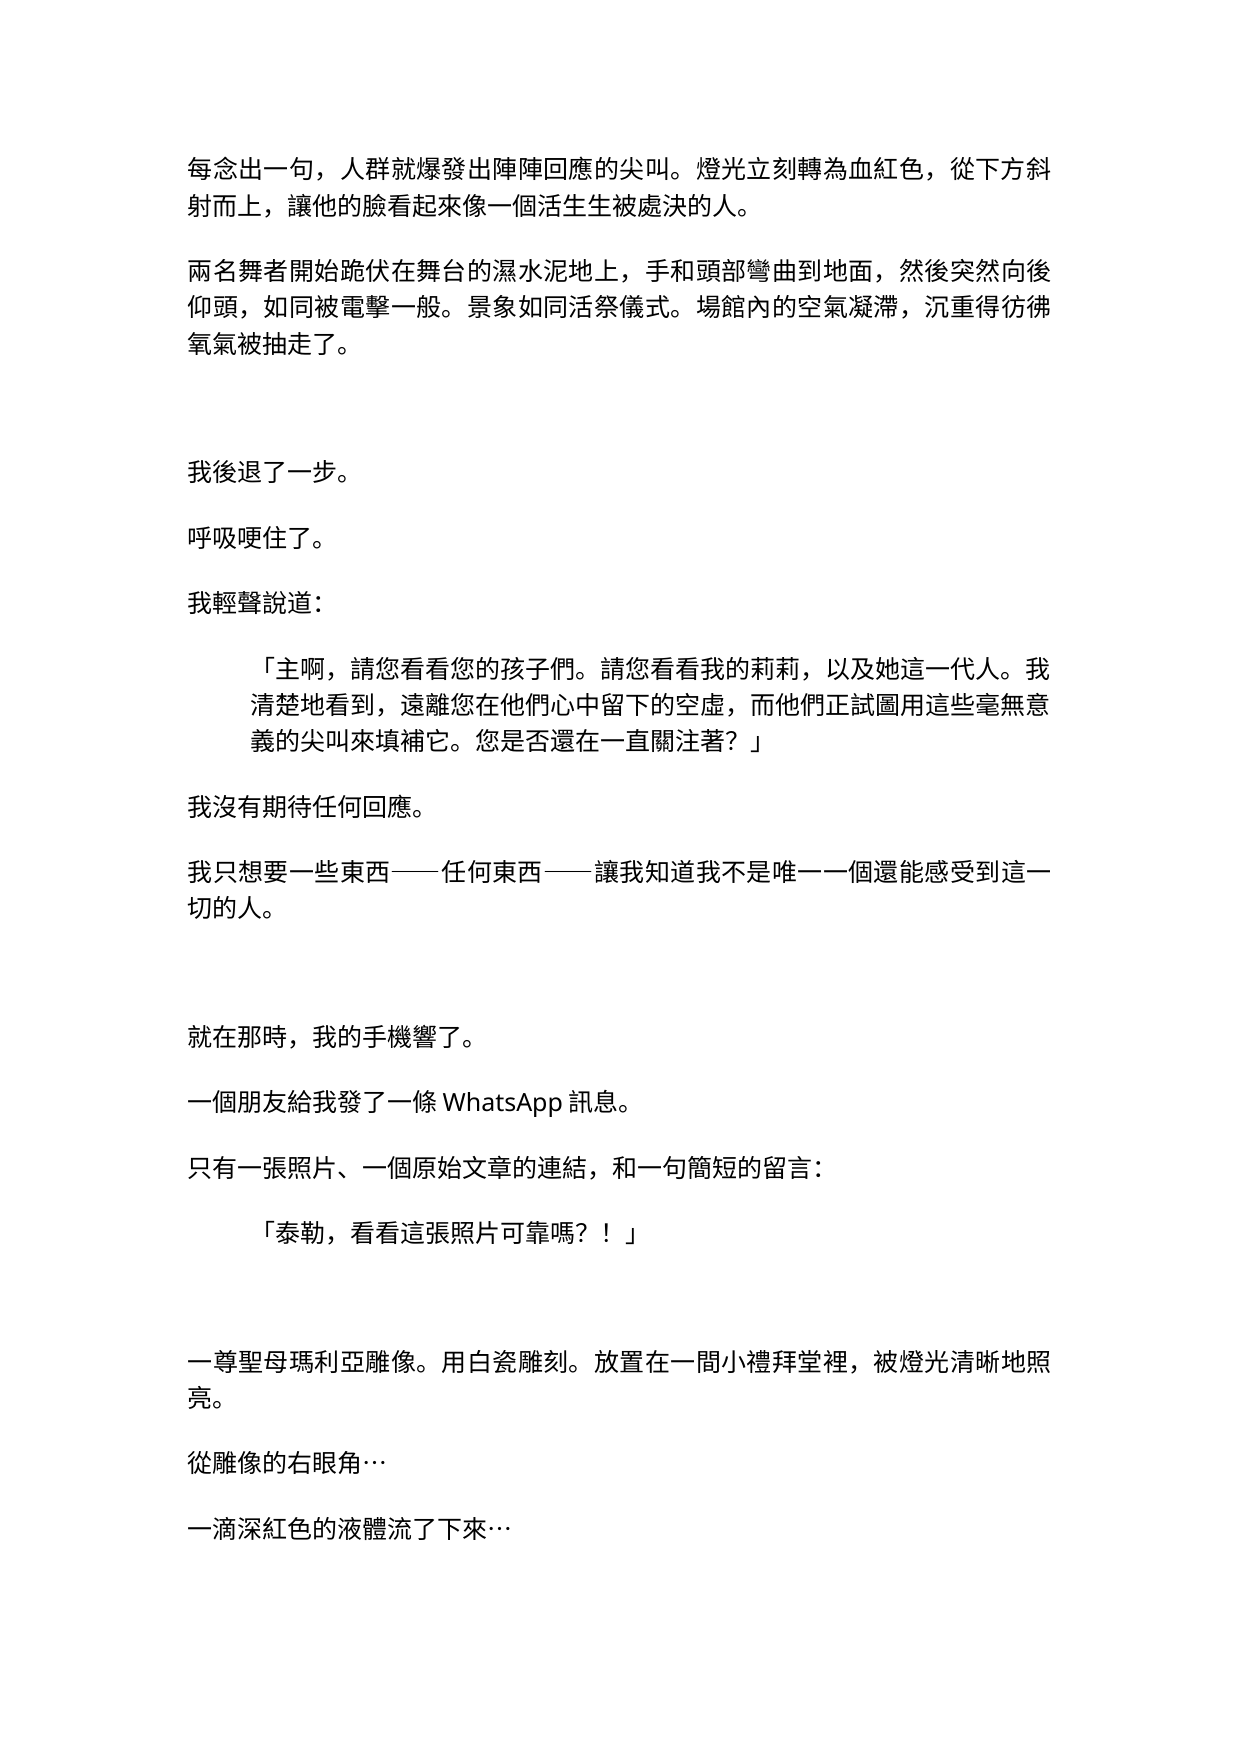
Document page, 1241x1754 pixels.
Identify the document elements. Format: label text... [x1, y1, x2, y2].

text 一個朋友給我發了一條WhatsApp訊息。 [187, 1083, 1053, 1119]
text 我後退了一步。 [187, 453, 1053, 489]
text 我輕聲說道： [187, 584, 1053, 620]
text 「泰勒，看看這張照片可靠嗎？！」 [250, 1213, 1053, 1250]
text 只有一張照片、一個原始文章的連結，和一句簡短的留言： [187, 1148, 1053, 1184]
text 「主啊，請您看看您的孩子們。請您看看我的莉莉，以及她這一代人。我清楚地看到，遠離您在他們心中留下的空虛，而他們正試圖用這些毫無意義的尖叫來填補它。您是否還在一直關注著？」 [250, 649, 1053, 758]
text 兩名舞者開始跪伏在舞台的濕水泥地上，手和頭部彎曲到地面，然後突然向後仰頭，如同被電擊一般。景象如同活祭儀式。場館內的空氣凝滯，沉重得彷彿氧氣被抽走了。 [187, 252, 1053, 360]
text 呼吸哽住了。 [187, 518, 1053, 554]
text 每念出一句，人群就爆發出陣陣回應的尖叫。燈光立刻轉為血紅色，從下方斜射而上，讓他的臉看起來像一個活生生被處決的人。 [187, 150, 1053, 222]
text 一尊聖母瑪利亞雕像。用白瓷雕刻。放置在一間小禮拜堂裡，被燈光清晰地照亮。 [187, 1342, 1053, 1415]
text 我只想要一些東西——任何東西——讓我知道我不是唯一一個還能感受到這一切的人。 [187, 852, 1053, 925]
text 就在那時，我的手機響了。 [187, 1017, 1053, 1053]
text 一滴深紅色的液體流了下來… [187, 1509, 1053, 1546]
text 從雕像的右眼角… [187, 1444, 1053, 1480]
text 我沒有期待任何回應。 [187, 787, 1053, 823]
